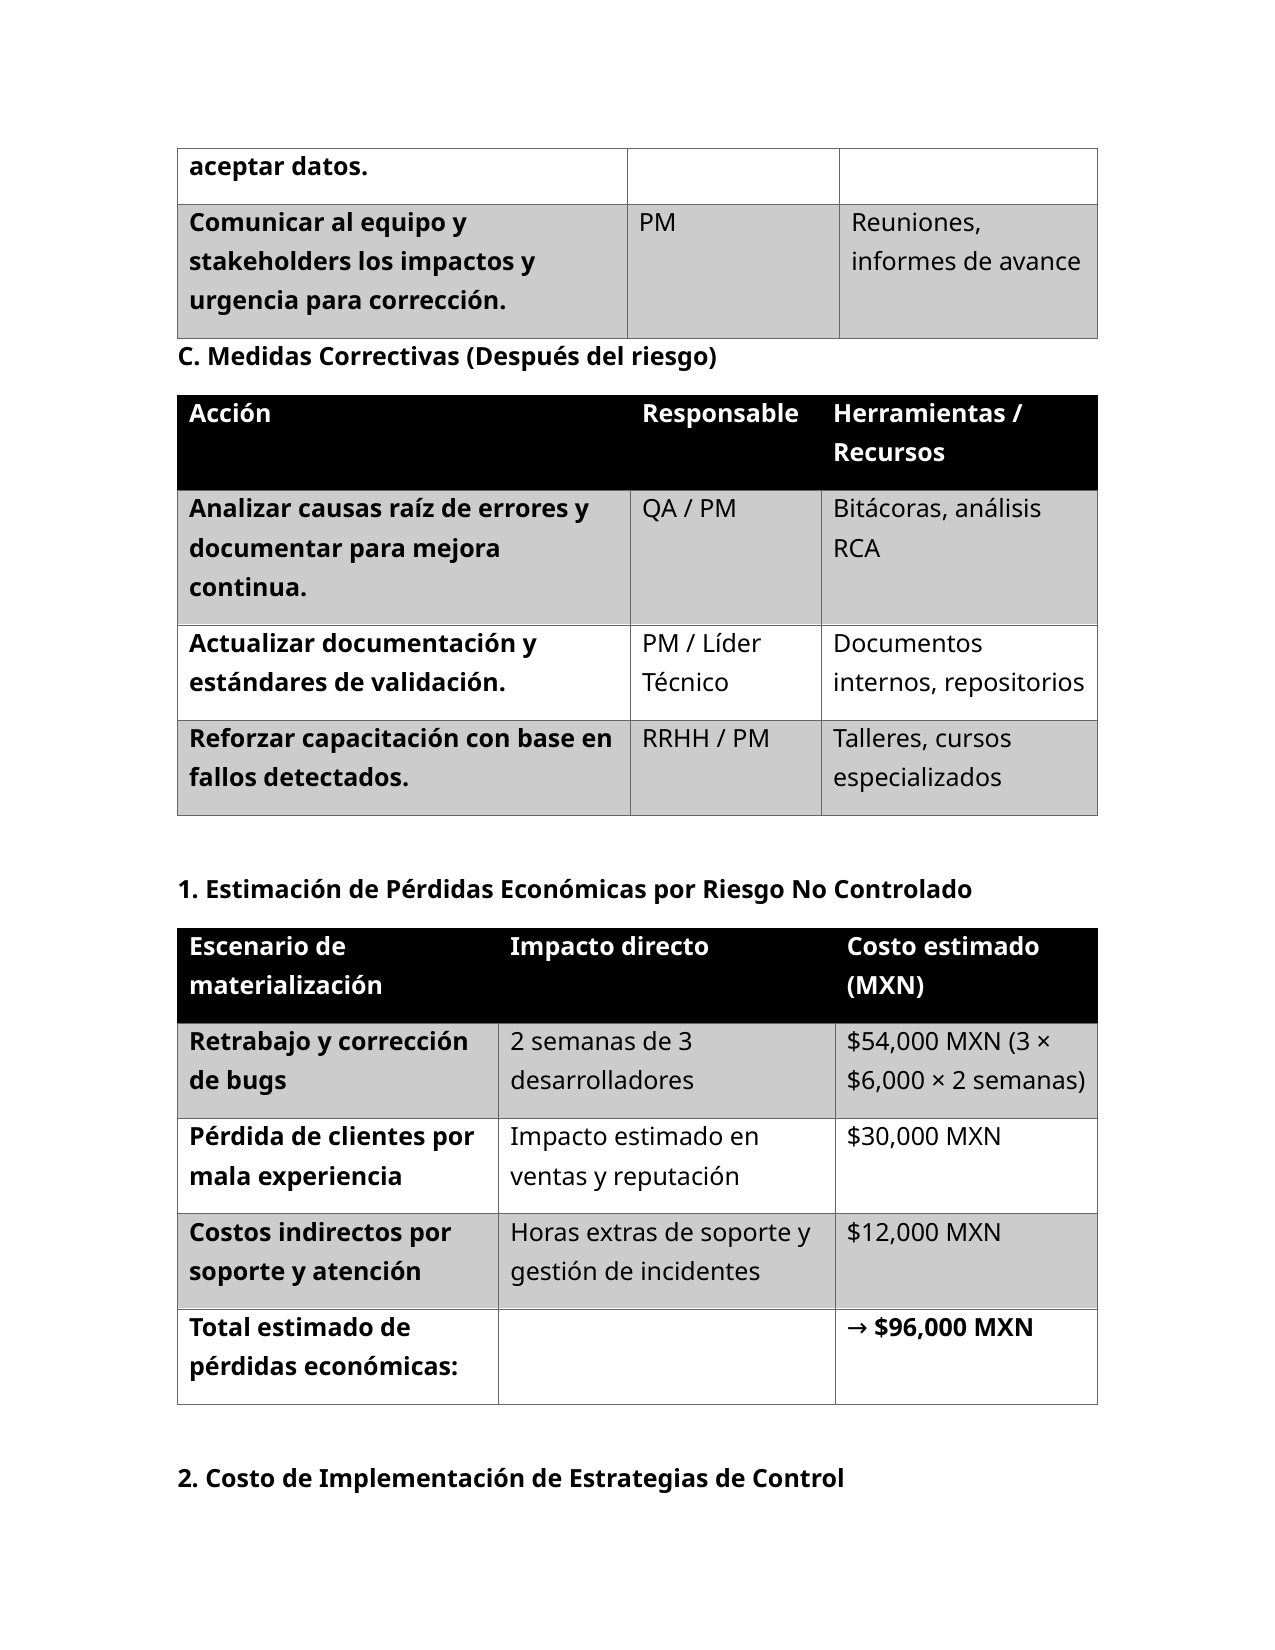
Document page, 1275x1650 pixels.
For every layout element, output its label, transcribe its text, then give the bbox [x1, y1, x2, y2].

table_header Escenario de materialización [178, 929, 498, 1023]
table_header Responsable [631, 396, 821, 490]
table_cell Total estimado de pérdidas económicas: [178, 1310, 498, 1404]
table_cell [499, 1310, 835, 1404]
table_cell 2 semanas de 3 desarrolladores [499, 1024, 835, 1118]
table_cell Reforzar capacitación con base en fallos detectados. [178, 721, 630, 815]
table_cell PM [628, 205, 839, 338]
table_cell Retrabajo y corrección de bugs [178, 1024, 498, 1118]
table_cell Costos indirectos por soporte y atención [178, 1214, 498, 1308]
table_cell Analizar causas raíz de errores y documentar para mejora continua. [178, 491, 630, 624]
table_cell Talleres, cursos especializados [822, 721, 1097, 815]
table_cell $30,000 MXN [836, 1119, 1097, 1213]
table_cell $54,000 MXN (3 × $6,000 × 2 semanas) [836, 1024, 1097, 1118]
text 2. Costo de Implementación de Estrategias de Control [177, 1461, 1098, 1494]
table_header Acción [178, 396, 630, 490]
table_cell Documentos internos, repositorios [822, 626, 1097, 720]
table_cell Impacto estimado en ventas y reputación [499, 1119, 835, 1213]
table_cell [628, 149, 839, 204]
text 1. Estimación de Pérdidas Económicas por Riesgo No Controlado [177, 872, 1098, 906]
text C. Medidas Correctivas (Después del riesgo) [177, 339, 1098, 373]
table_cell → $96,000 MXN [836, 1310, 1097, 1404]
table_header Impacto directo [499, 929, 835, 1023]
table_cell RRHH / PM [631, 721, 821, 815]
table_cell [178, 149, 627, 204]
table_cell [840, 149, 1097, 204]
table_cell Horas extras de soporte y gestión de incidentes [499, 1214, 835, 1308]
table_cell $12,000 MXN [836, 1214, 1097, 1308]
table_cell Reuniones, informes de avance [840, 205, 1097, 338]
table_header Herramientas / Recursos [822, 396, 1097, 490]
table_header Costo estimado (MXN) [836, 929, 1097, 1023]
table_cell PM / Líder Técnico [631, 626, 821, 720]
table_cell Actualizar documentación y estándares de validación. [178, 626, 630, 720]
table_cell Pérdida de clientes por mala experiencia [178, 1119, 498, 1213]
table_cell Comunicar al equipo y stakeholders los impactos y urgencia para corrección. [178, 205, 627, 338]
table_cell QA / PM [631, 491, 821, 624]
table_cell Bitácoras, análisis RCA [822, 491, 1097, 624]
